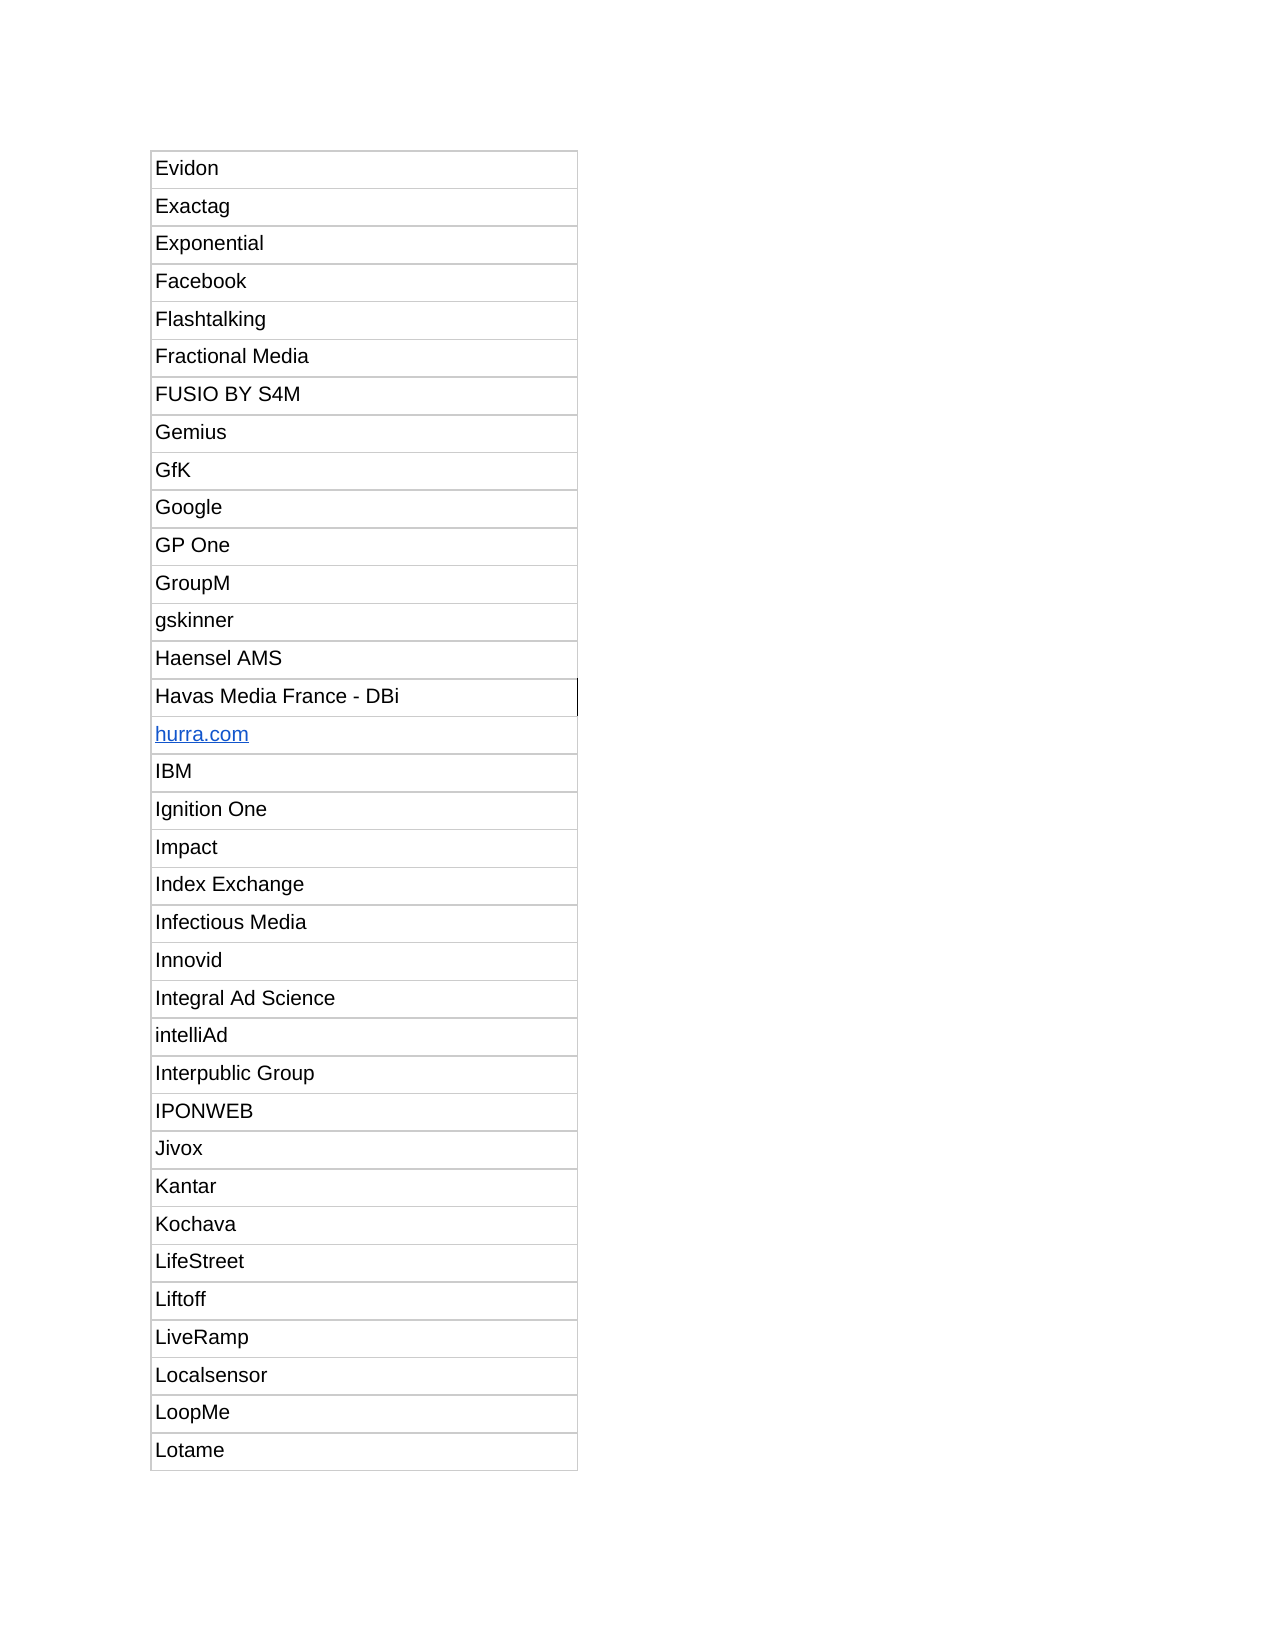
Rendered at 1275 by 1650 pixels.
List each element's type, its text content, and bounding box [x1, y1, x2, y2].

table_cell Flashtalking [152, 302, 577, 338]
table_cell Ignition One [152, 793, 577, 829]
table_cell Interpublic Group [152, 1057, 577, 1093]
table_cell intelliAd [152, 1019, 577, 1055]
table_cell GfK [152, 453, 577, 489]
table_cell Infectious Media [152, 906, 577, 942]
table_cell Lotame [152, 1434, 577, 1470]
table_cell Exponential [152, 227, 577, 263]
table_cell Facebook [152, 265, 577, 301]
table_cell LoopMe [152, 1396, 577, 1432]
table_cell hurra.com [152, 717, 577, 753]
table_cell Gemius [152, 416, 577, 452]
table_cell LifeStreet [152, 1245, 577, 1281]
table_cell Liftoff [152, 1283, 577, 1319]
table_cell Kochava [152, 1207, 577, 1243]
table_cell Fractional Media [152, 340, 577, 376]
table_cell Impact [152, 830, 577, 866]
table_cell Exactag [152, 189, 577, 225]
table_cell Integral Ad Science [152, 981, 577, 1017]
table_cell Jivox [152, 1132, 577, 1168]
table_cell GroupM [152, 566, 577, 602]
table_cell Evidon [152, 152, 577, 188]
table_cell Havas Media France - DBi [152, 680, 577, 716]
table_cell IPONWEB [152, 1094, 577, 1130]
table_cell gskinner [152, 604, 577, 640]
table_cell Google [152, 491, 577, 527]
table_cell Kantar [152, 1170, 577, 1206]
table_cell FUSIO BY S4M [152, 378, 577, 414]
table_cell Index Exchange [152, 868, 577, 904]
table_cell Innovid [152, 943, 577, 979]
table_cell IBM [152, 755, 577, 791]
table_cell LiveRamp [152, 1321, 577, 1357]
table_cell GP One [152, 529, 577, 565]
table_cell Localsensor [152, 1358, 577, 1394]
table_cell Haensel AMS [152, 642, 577, 678]
